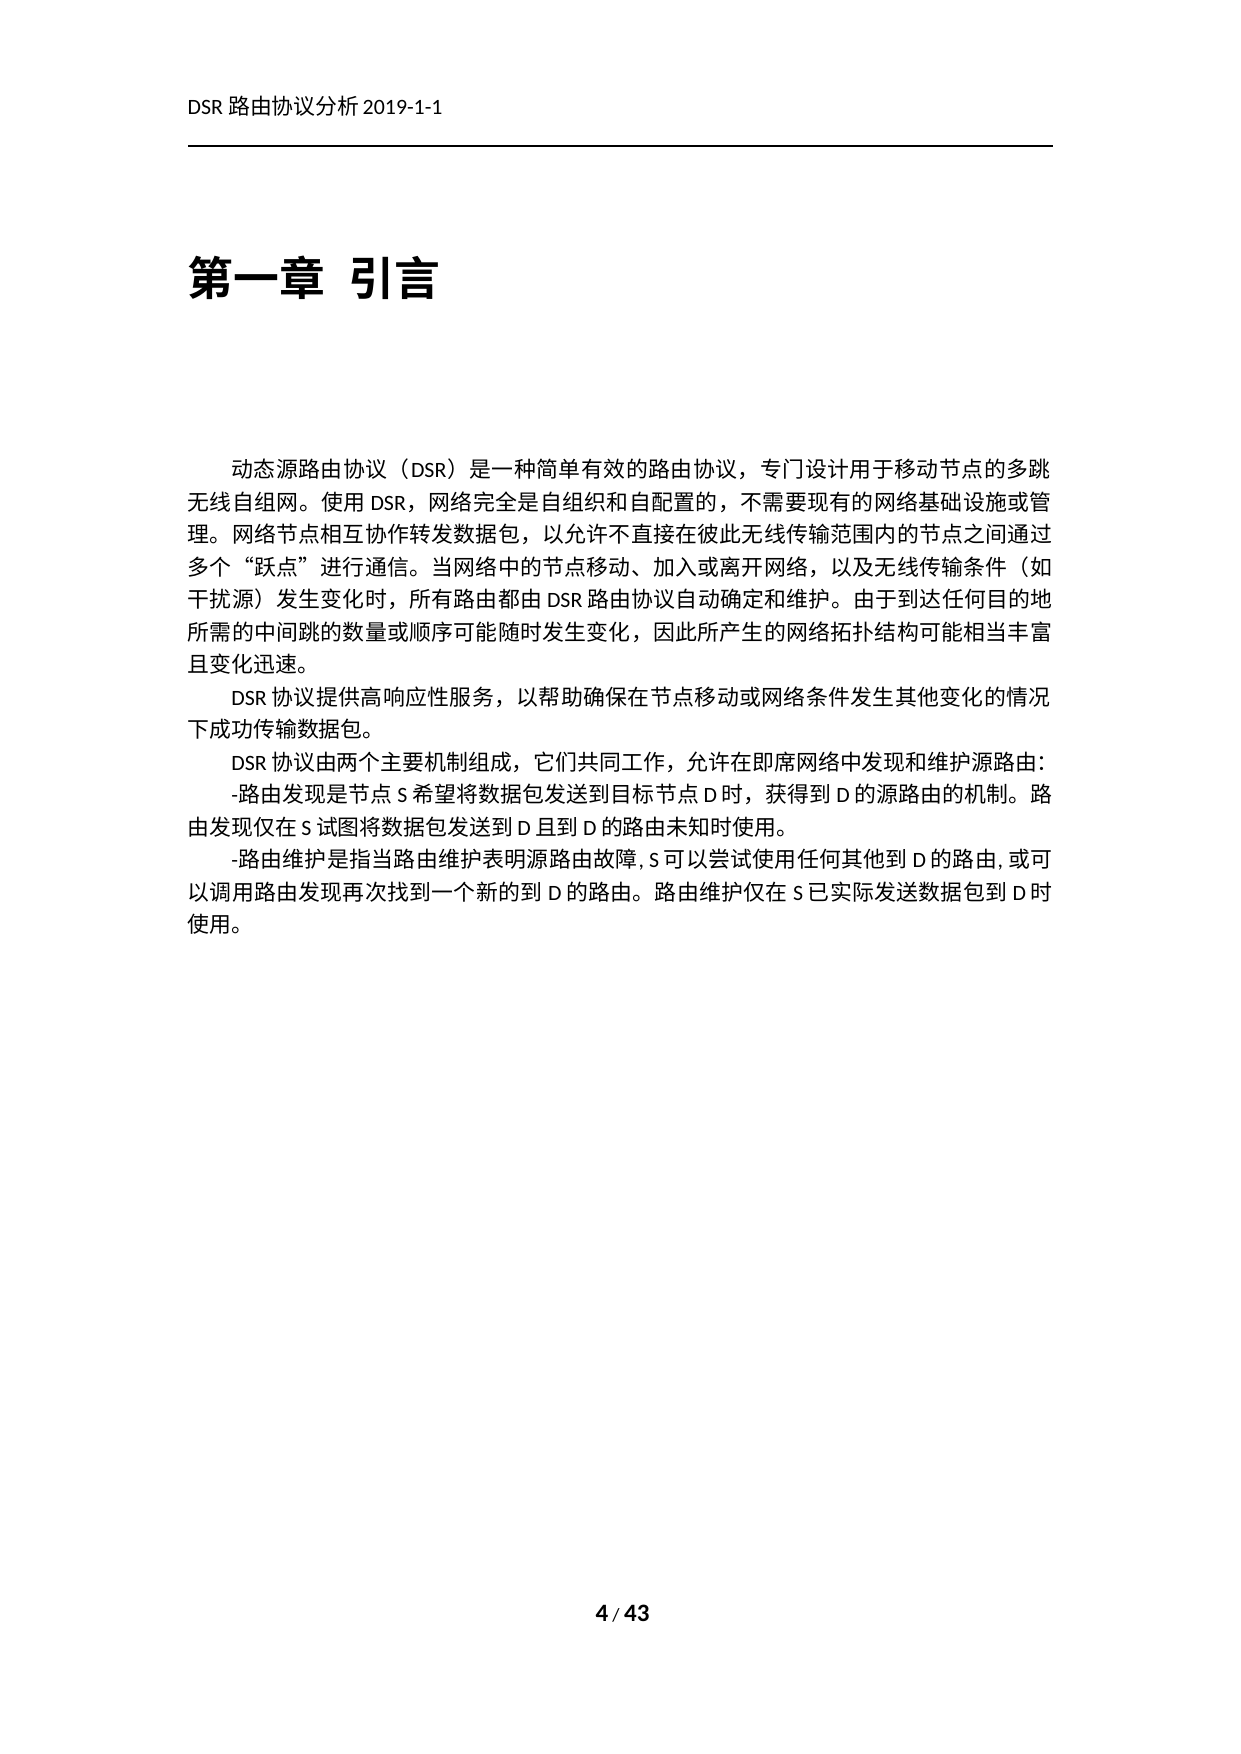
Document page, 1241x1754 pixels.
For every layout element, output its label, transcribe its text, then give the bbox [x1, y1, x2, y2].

text 动态源路由协议（DSR）是一种简单有效的路由协议，专门设计用于移动节点的多跳无线自组网。使用DSR，网络完全是自组织和自配置的，不需要现有的网络基础设施或管理。网络节点相互协作转发数据包，以允许不直接在彼此无线传输范围内的节点之间通过多个“跃点”进行通信。当网络中的节点移动、加入或离开网络，以及无线传输条件（如干扰源）发生变化时，所有路由都由DSR路由协议自动确定和维护。由于到达任何目的地所需的中间跳的数量或顺序可能随时发生变化，因此所产生的网络拓扑结构可能相当丰富且变化迅速。 [187, 452, 1053, 679]
text -路由维护是指当路由维护表明源路由故障, S可以尝试使用任何其他到D的路由, 或可以调用路由发现再次找到一个新的到D的路由。路由维护仅在S已实际发送数据包到D时使用。 [187, 842, 1053, 939]
text DSR协议由两个主要机制组成，它们共同工作，允许在即席网络中发现和维护源路由： [187, 744, 1053, 777]
text -路由发现是节点S希望将数据包发送到目标节点D时，获得到D的源路由的机制。路由发现仅在S试图将数据包发送到D且到D的路由未知时使用。 [187, 777, 1053, 842]
text DSR协议提供高响应性服务，以帮助确保在节点移动或网络条件发生其他变化的情况下成功传输数据包。 [187, 679, 1053, 744]
subtitle 引言 [187, 226, 1053, 324]
